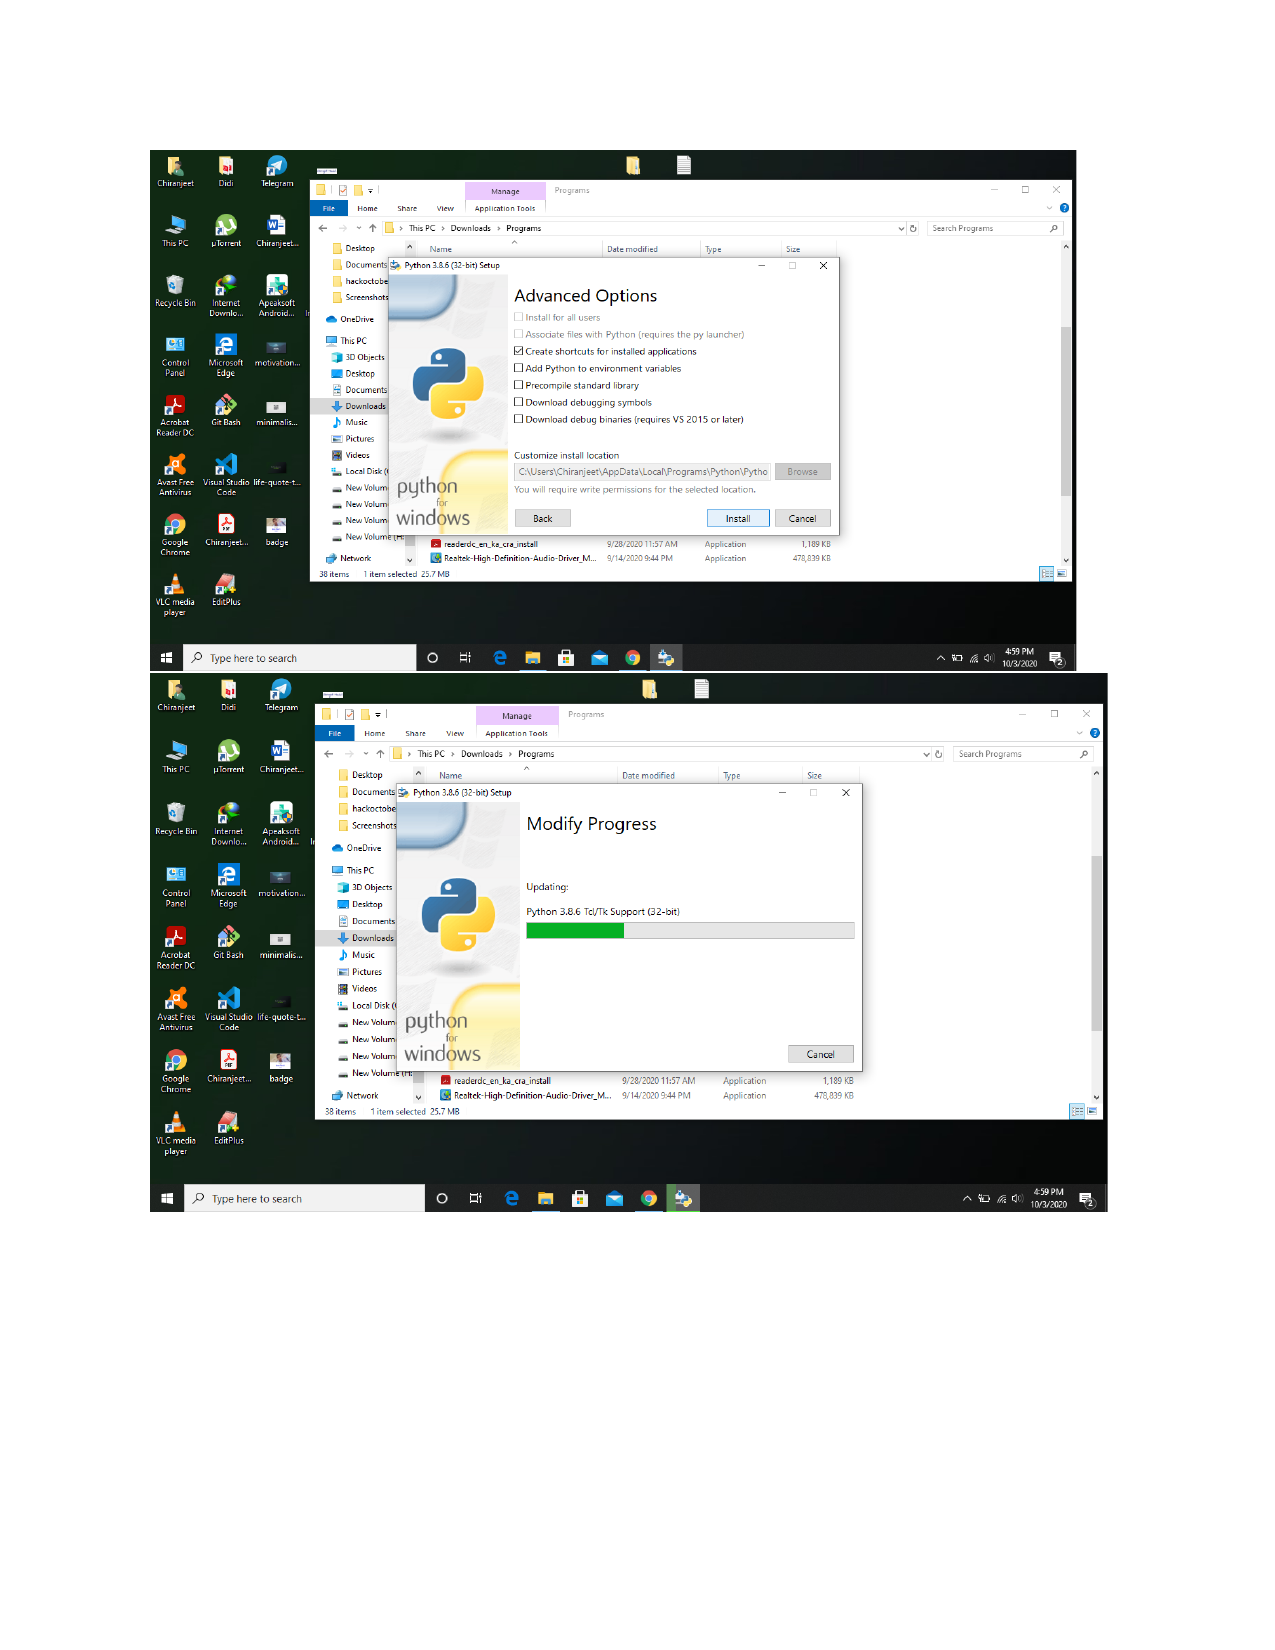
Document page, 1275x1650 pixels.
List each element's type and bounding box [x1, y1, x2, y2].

picture [150, 673, 1108, 1212]
picture [150, 150, 1077, 671]
